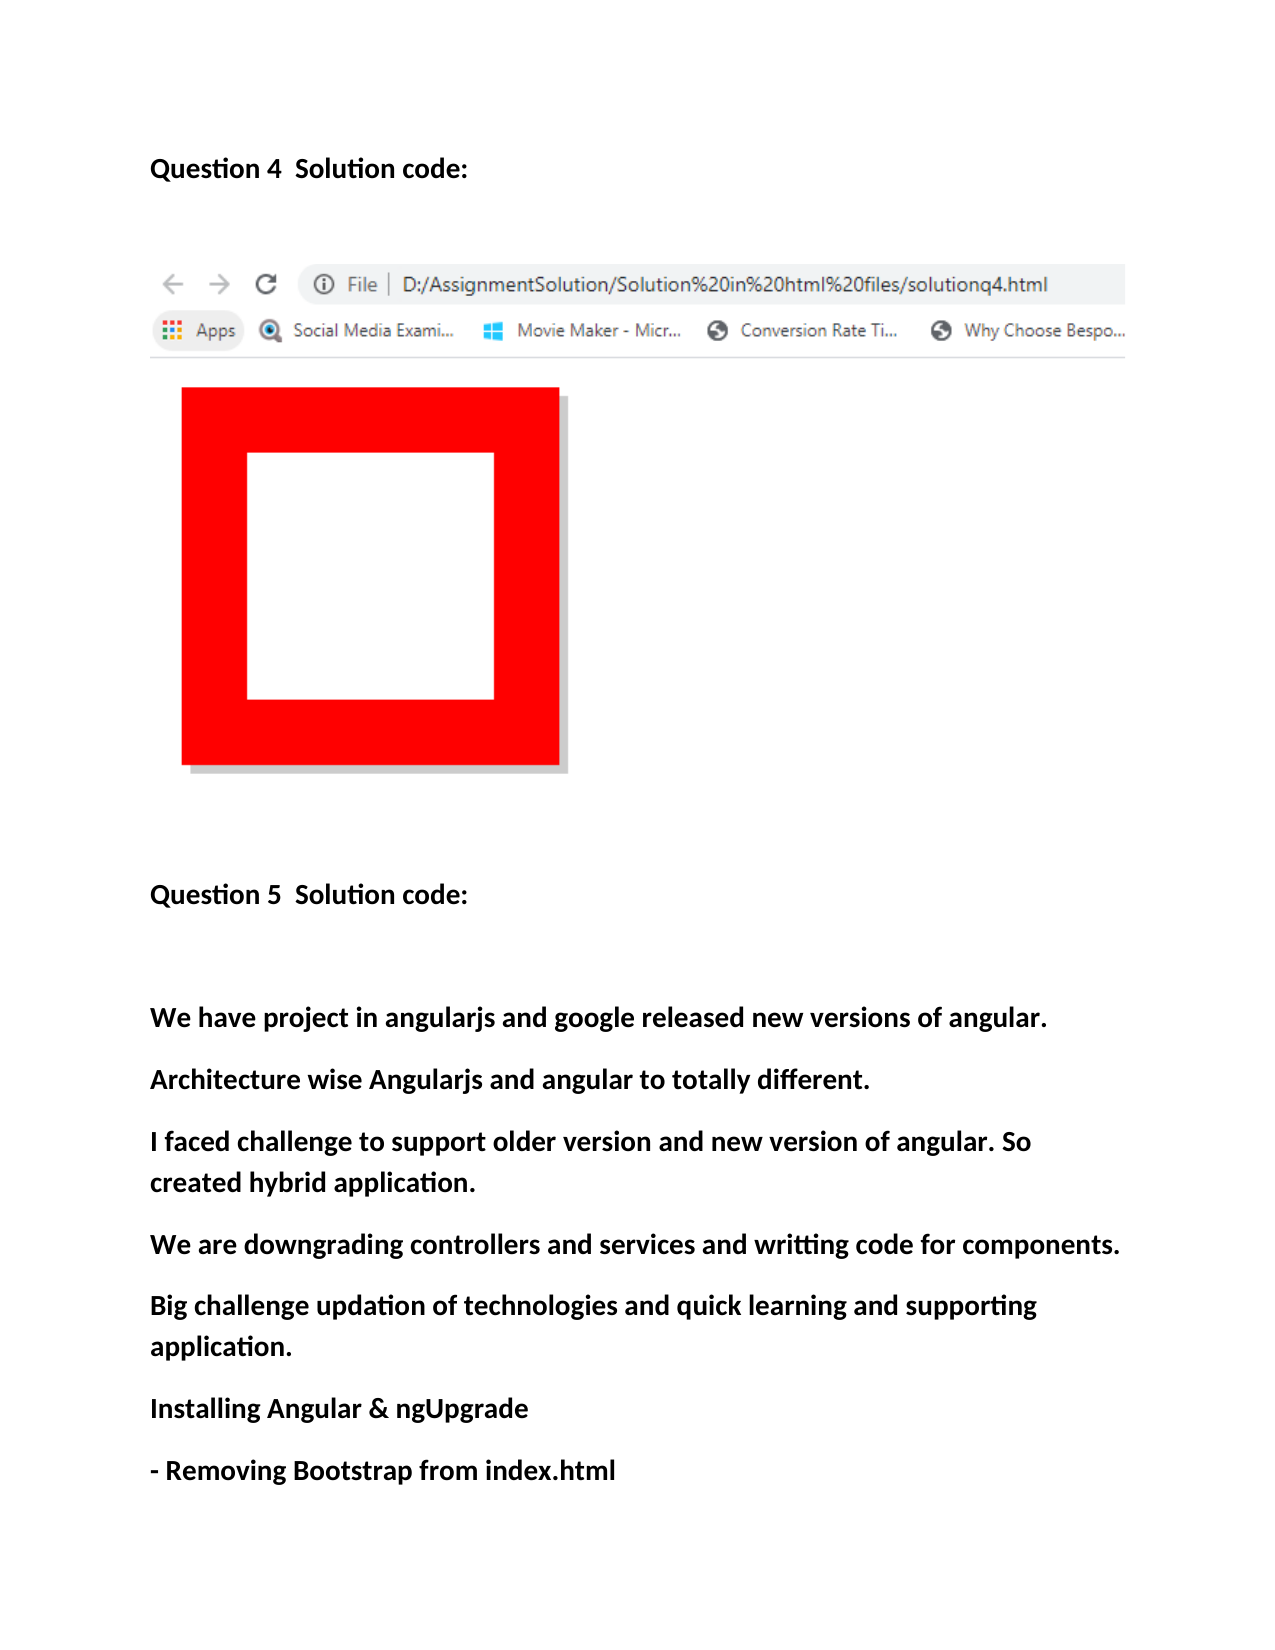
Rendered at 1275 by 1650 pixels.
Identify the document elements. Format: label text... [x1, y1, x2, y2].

picture [150, 264, 1125, 851]
text Architecture wise Angularjs and angular to totally different. [150, 1061, 1125, 1097]
text Installing Angular & ngUpgrade [150, 1390, 1125, 1426]
text Big challenge updation of technologies and quick learning and supporting application. [150, 1287, 1125, 1364]
text We are downgrading controllers and services and writting code for components. [150, 1226, 1125, 1261]
text - Removing Bootstrap from index.html [150, 1452, 1125, 1488]
text Question 5 Solution code: [150, 876, 1125, 912]
text Question 4 Solution code: [150, 150, 1125, 186]
text We have project in angularjs and google released new versions of angular. [150, 999, 1125, 1035]
text I faced challenge to support older version and new version of angular. So created hybrid application. [150, 1123, 1125, 1199]
